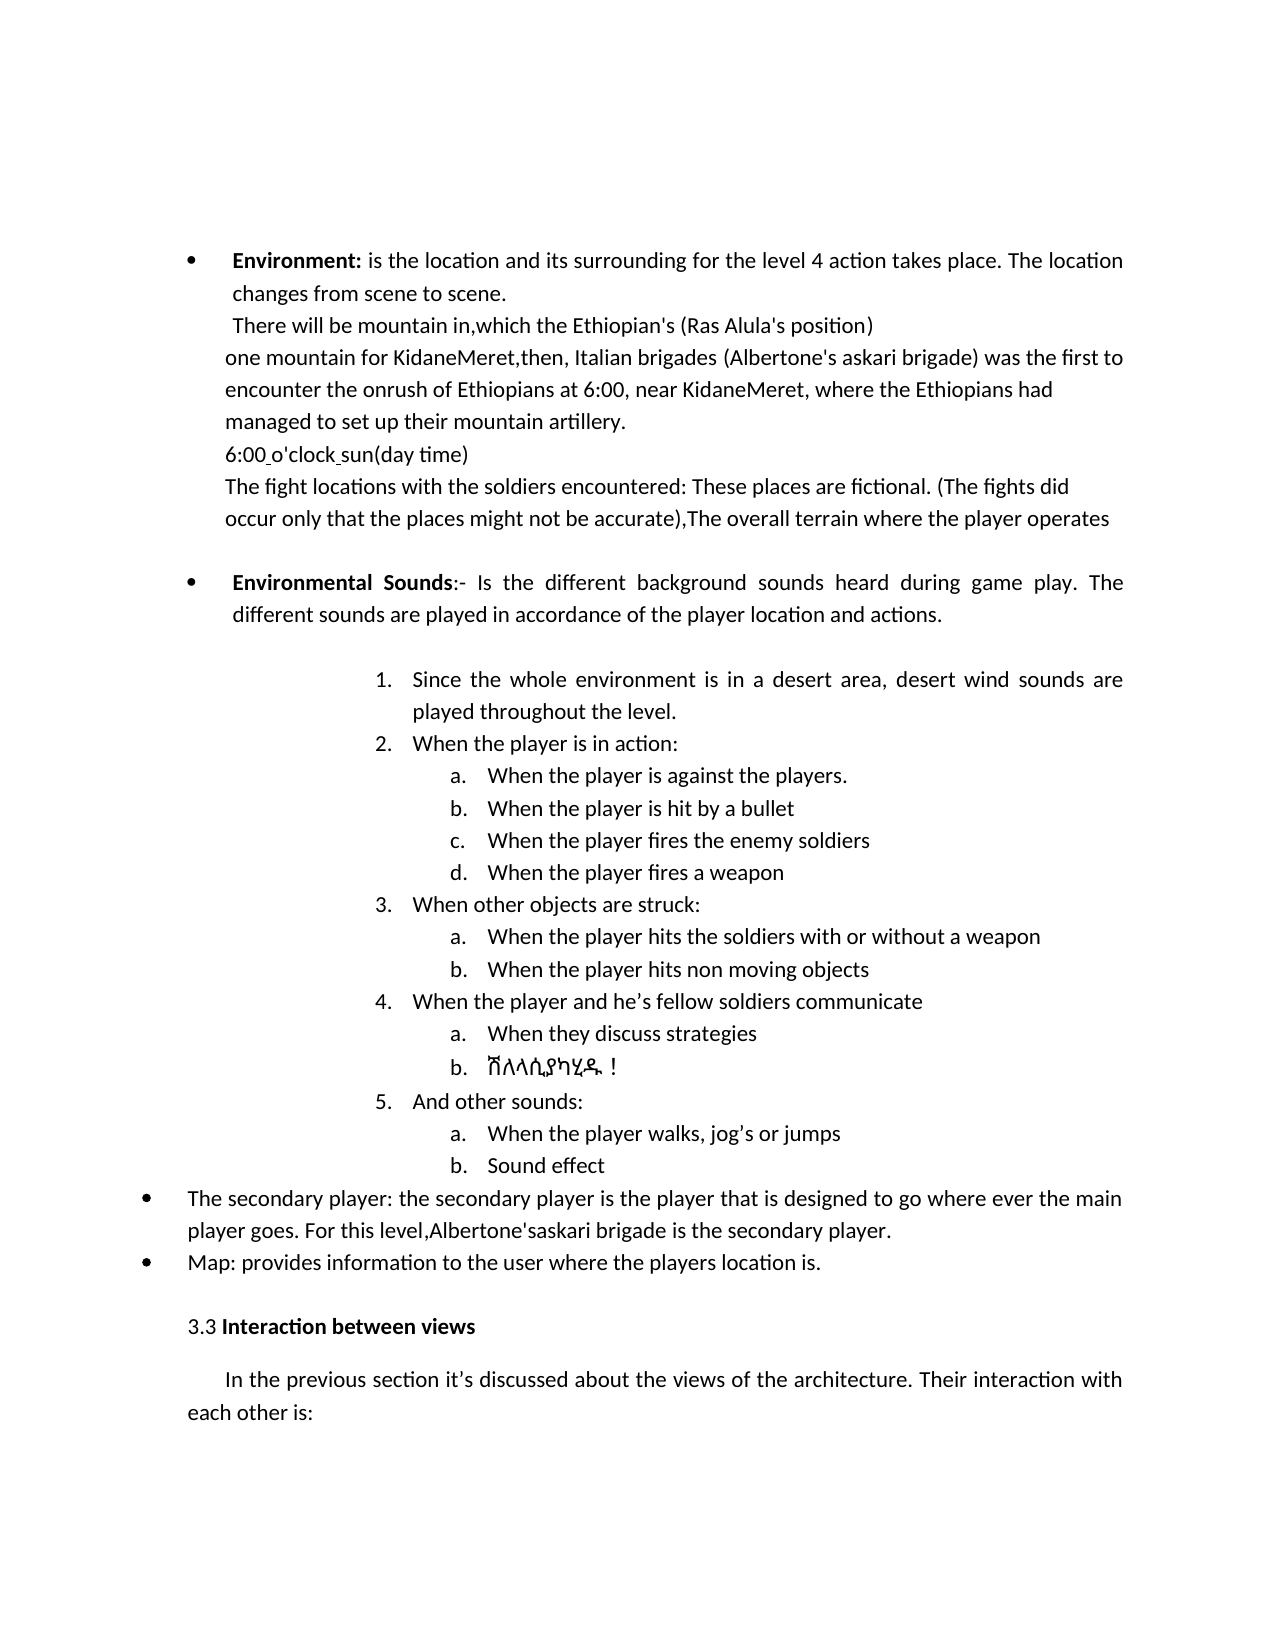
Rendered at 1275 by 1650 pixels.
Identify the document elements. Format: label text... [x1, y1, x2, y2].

list When the player hits the soldiers with or without a weapon [450, 922, 1125, 951]
list When the player is against the players. [450, 762, 1125, 789]
list When the player is hit by a bullet [450, 794, 1125, 822]
list The fight locations with the soldiers encountered: These places are fictional. (The fights did occur only that the places might not be accurate),The overall terrain where the player operates [225, 472, 1125, 532]
list 3.3 Interaction between views [187, 1312, 1125, 1341]
list When the player and he’s fellow soldiers communicate [375, 987, 1125, 1015]
text In the previous section it’s discussed about the views of the architecture. Their interaction with each other is: [187, 1366, 1125, 1426]
list one mountain for KidaneMeret,then, Italian brigades (Albertone's askari brigade) was the first to encounter the onrush of Ethiopians at 6:00, near KidaneMeret, where the Ethiopians had managed to set up their mountain artillery. [225, 343, 1125, 436]
list Environmental Sounds:- Is the different background sounds heard during game play. The different sounds are played in accordance of the player location and actions. [187, 568, 1125, 629]
list Since the whole environment is in a desert area, desert wind sounds are played throughout the level. [375, 665, 1125, 725]
list When the player walks, jog’s or jumps [450, 1119, 1125, 1147]
list Environment: is the location and its surrounding for the level 4 action takes place. The location changes from scene to scene. [187, 247, 1125, 307]
list When the player fires the enemy soldiers [450, 826, 1125, 854]
list When the player hits non moving objects [450, 955, 1125, 983]
list ሽለላሲያካሂዱ！ [450, 1051, 1125, 1082]
list There will be mountain in,which the Ethiopian's (Ras Alula's position) [232, 311, 1125, 339]
list Sound effect [450, 1152, 1125, 1179]
list When the player fires a weapon [450, 858, 1125, 886]
list When the player is in action: [375, 729, 1125, 757]
list When they discuss strategies [450, 1019, 1125, 1047]
list The secondary player: the secondary player is the player that is designed to go where ever the main player goes. For this level,Albertone'saskari brigade is the secondary player. [142, 1184, 1125, 1244]
list Map: provides information to the user where the players location is. [142, 1248, 1125, 1276]
list 6:00 o'clock sun(day time) [374, 440, 1125, 468]
list And other sounds: [375, 1087, 1125, 1115]
list When other objects are struck: [375, 890, 1125, 918]
